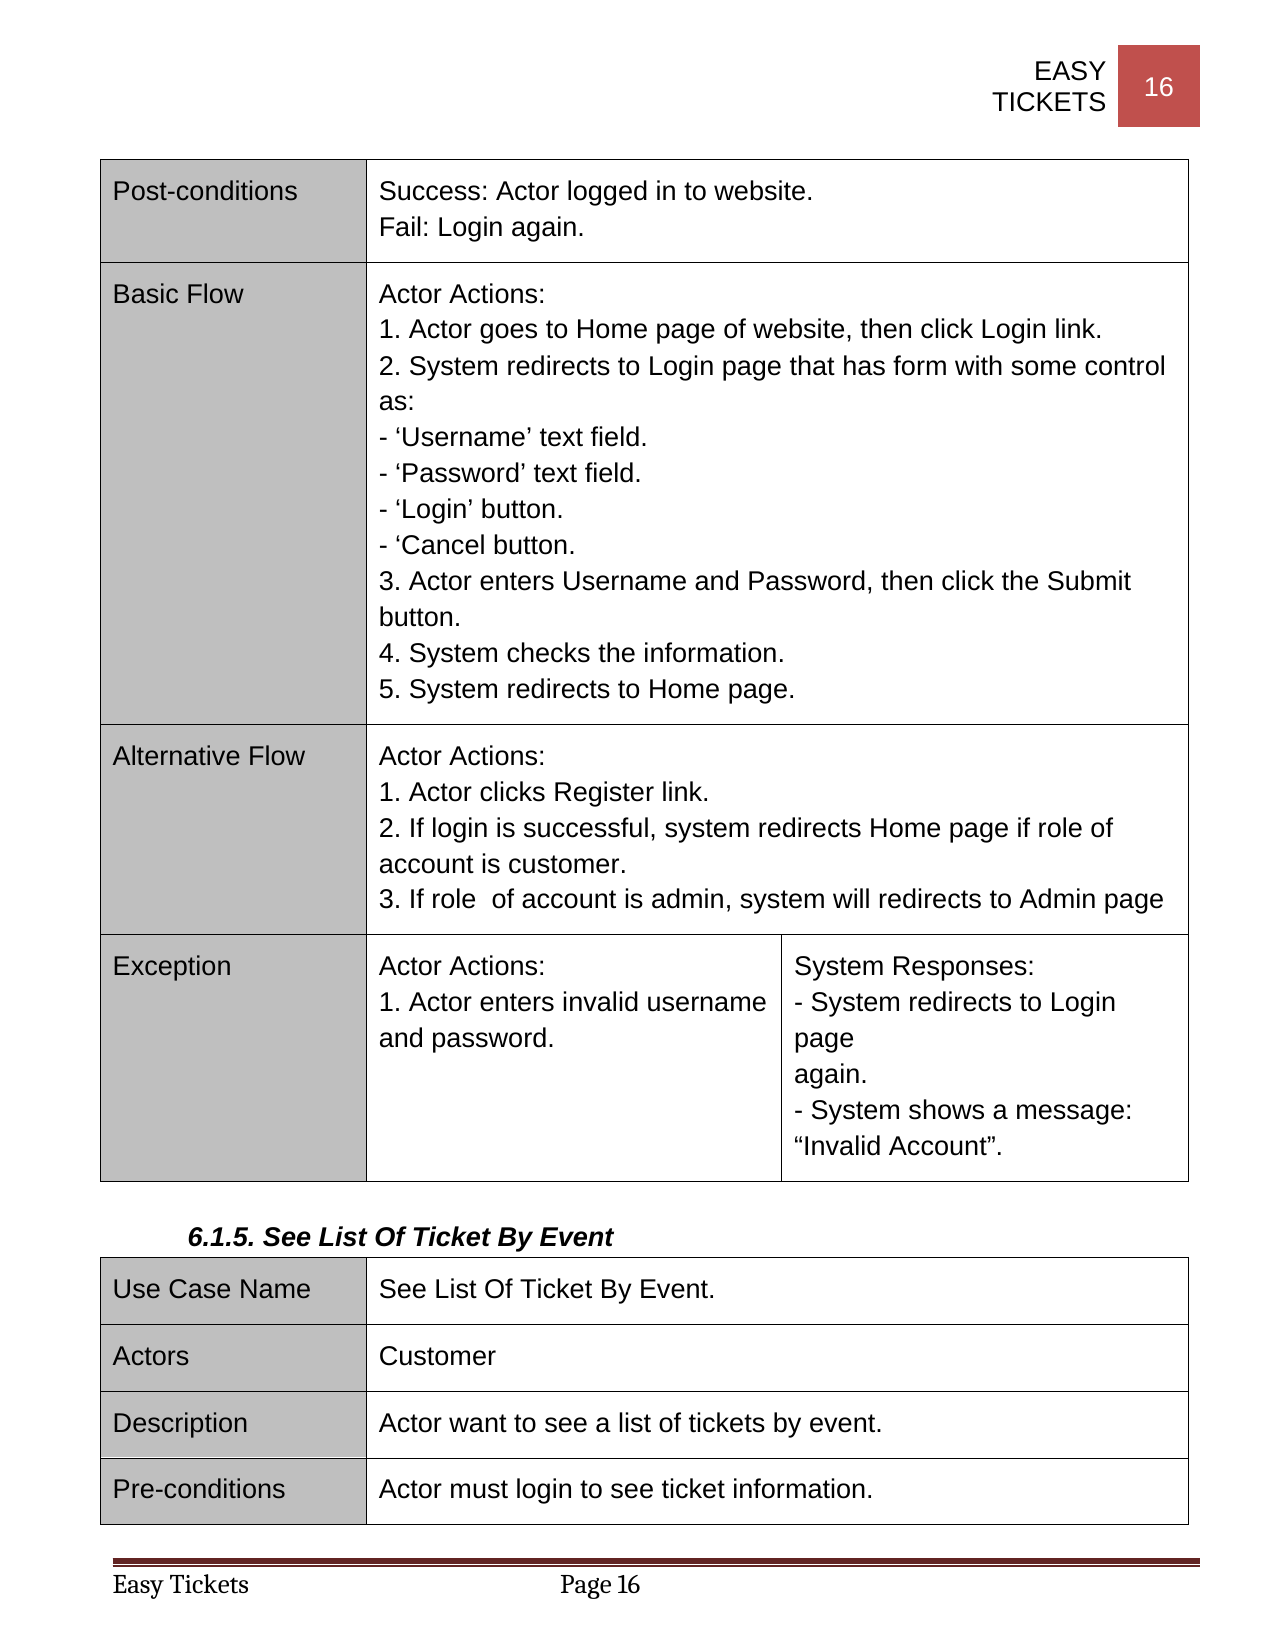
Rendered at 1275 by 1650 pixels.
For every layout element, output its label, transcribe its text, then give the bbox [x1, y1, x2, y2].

text 6.1.5. See List Of Ticket By Event [112, 1221, 1200, 1252]
table_cell Pre-conditions [101, 1459, 366, 1524]
table_cell Alternative Flow [101, 725, 366, 934]
table_cell Success: Actor logged in to website. Fail: Login again. [367, 160, 1188, 262]
table_cell Actor Actions: 1. Actor enters invalid username and password. [367, 935, 781, 1181]
table_cell Exception [101, 935, 366, 1181]
table_header See List Of Ticket By Event. [367, 1258, 1188, 1324]
table_cell System Responses: - System redirects to Login page again. - System shows a message: “Invalid Account”. [782, 935, 1188, 1181]
table_cell Customer [367, 1325, 1188, 1391]
table_cell Actor want to see a list of tickets by event. [367, 1392, 1188, 1457]
table_header Use Case Name [101, 1258, 366, 1324]
table_cell Actor Actions: 1. Actor clicks Register link. 2. If login is successful, system redirects Home page if role of account is customer. 3. If role of account is admin, system will redirects to Admin page [367, 725, 1188, 934]
table_cell Description [101, 1392, 366, 1457]
table_cell Actor Actions: 1. Actor goes to Home page of website, then click Login link. 2. System redirects to Login page that has form with some control as: - ‘Username’ text field. - ‘Password’ text field. - ‘Login’ button. - ‘Cancel button. 3. Actor enters Username and Password, then click the Submit button. 4. System checks the information. 5. System redirects to Home page. [367, 263, 1188, 724]
table_cell Actor must login to see ticket information. [367, 1459, 1188, 1524]
table_cell Post-conditions [101, 160, 366, 262]
table_cell Actors [101, 1325, 366, 1391]
table_cell Basic Flow [101, 263, 366, 724]
